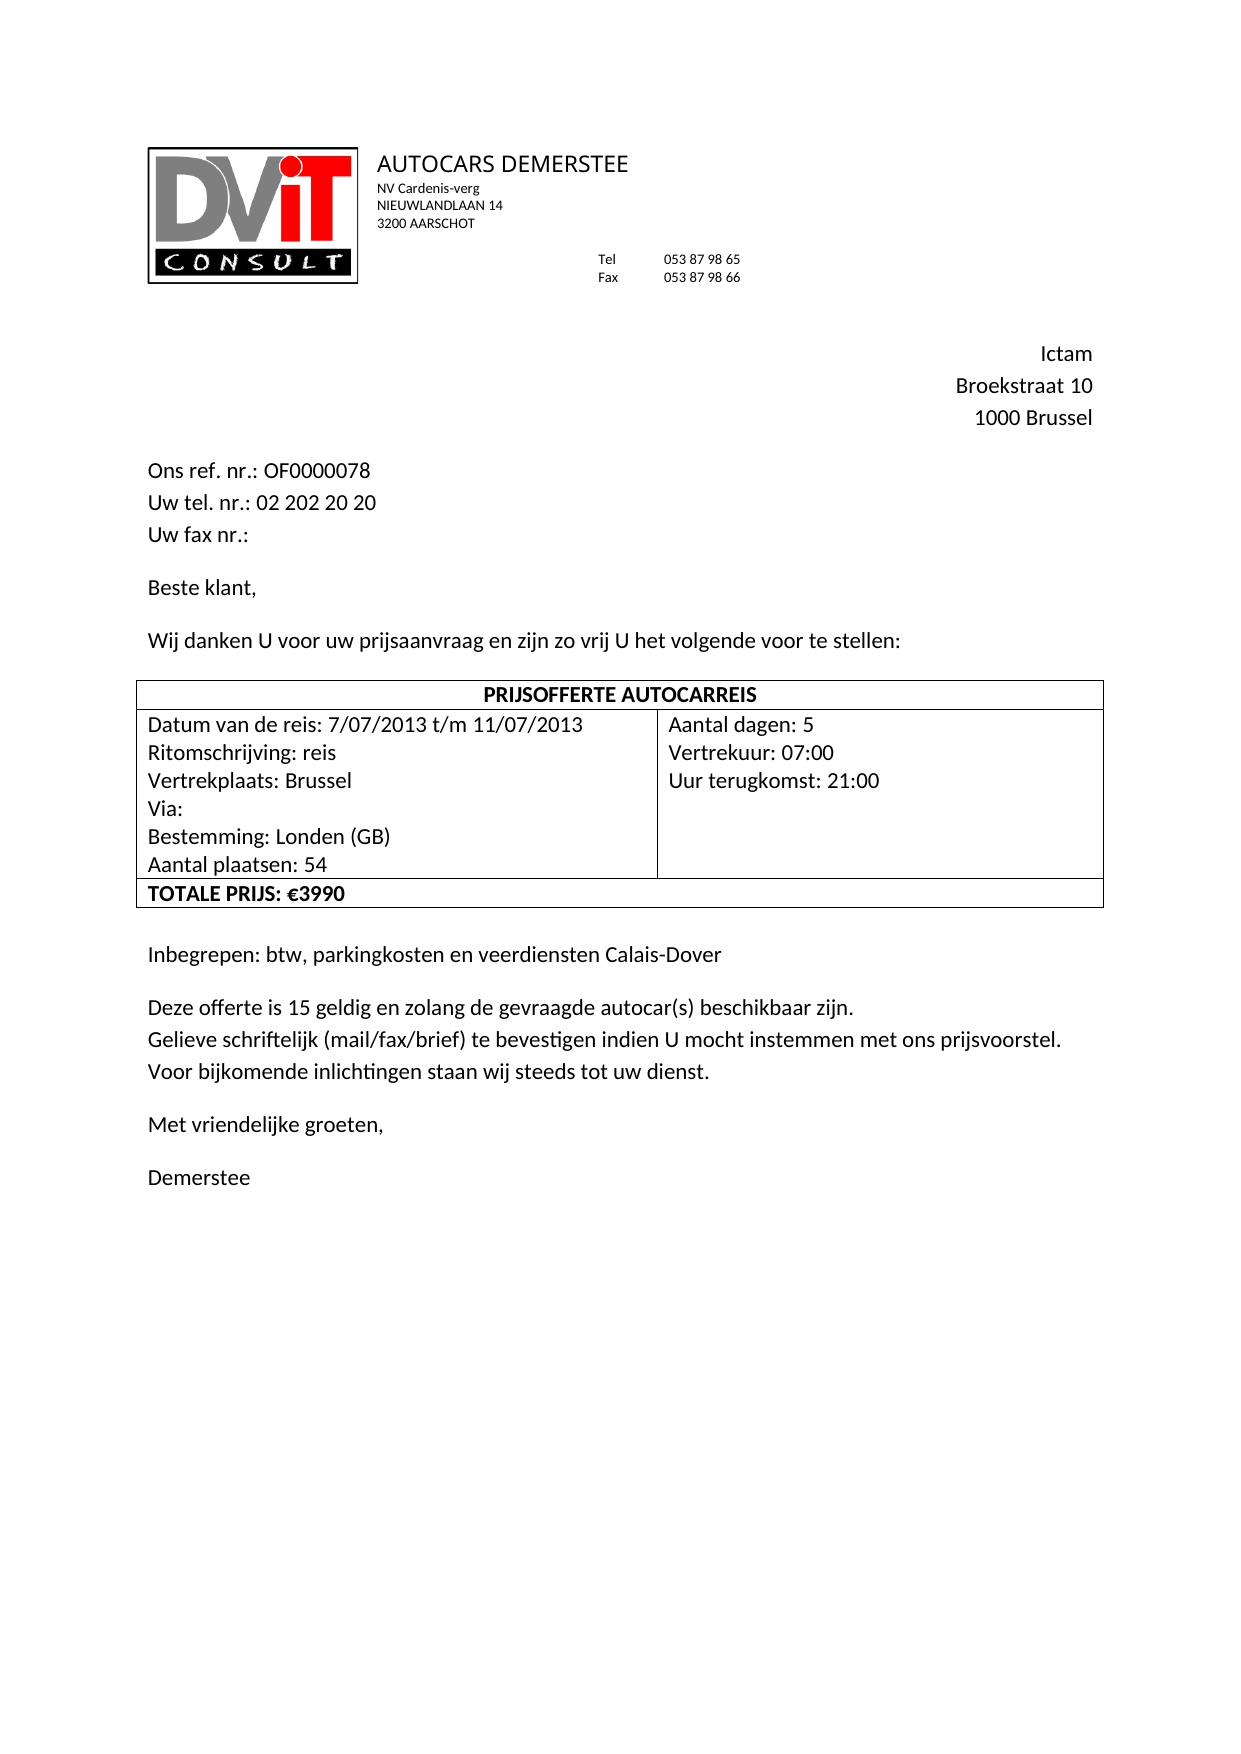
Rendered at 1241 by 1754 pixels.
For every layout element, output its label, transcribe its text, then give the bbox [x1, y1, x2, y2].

table_header PRIJSOFFERTE AUTOCARREIS [137, 681, 1103, 709]
text Beste klant, [148, 573, 1093, 602]
text AUTOCARS DEMERSTEE NV Cardenis-verg NIEUWLANDLAAN 14 3200 AARSCHOT [359, 148, 1093, 232]
text Ons ref. nr.: OF0000078 Uw tel. nr.: 02 202 20 20 Uw fax nr.: [148, 456, 1093, 548]
text Ictam Broekstraat 10 1000 Brussel [148, 339, 1093, 431]
table_cell Aantal dagen: 5 Vertrekuur: 07:00 Uur terugkomst: 21:00 [658, 710, 1103, 878]
text Tel 053 87 98 65 Fax 053 87 98 66 [369, 250, 1093, 286]
picture [147, 147, 359, 284]
text Deze offerte is 15 geldig en zolang de gevraagde autocar(s) beschikbaar zijn. Gelieve schriftelijk (mail/fax/brief) te bevestigen indien U mocht instemmen met ons prijsvoorstel. Voor bijkomende inlichtingen staan wij steeds tot uw dienst. [148, 993, 1093, 1086]
table_cell Datum van de reis: 7/07/2013 t/m 11/07/2013 Ritomschrijving: reis Vertrekplaats: Brussel Via: Bestemming: Londen (GB) Aantal plaatsen: 54 [137, 710, 657, 878]
text Met vriendelijke groeten, [148, 1111, 1093, 1138]
table_cell TOTALE PRIJS: €3990 [137, 879, 1103, 907]
text Wij danken U voor uw prijsaanvraag en zijn zo vrij U het volgende voor te stellen: [148, 627, 1093, 654]
text Demerstee [148, 1163, 1093, 1192]
text Inbegrepen: btw, parkingkosten en veerdiensten Calais-Dover [148, 908, 1093, 968]
